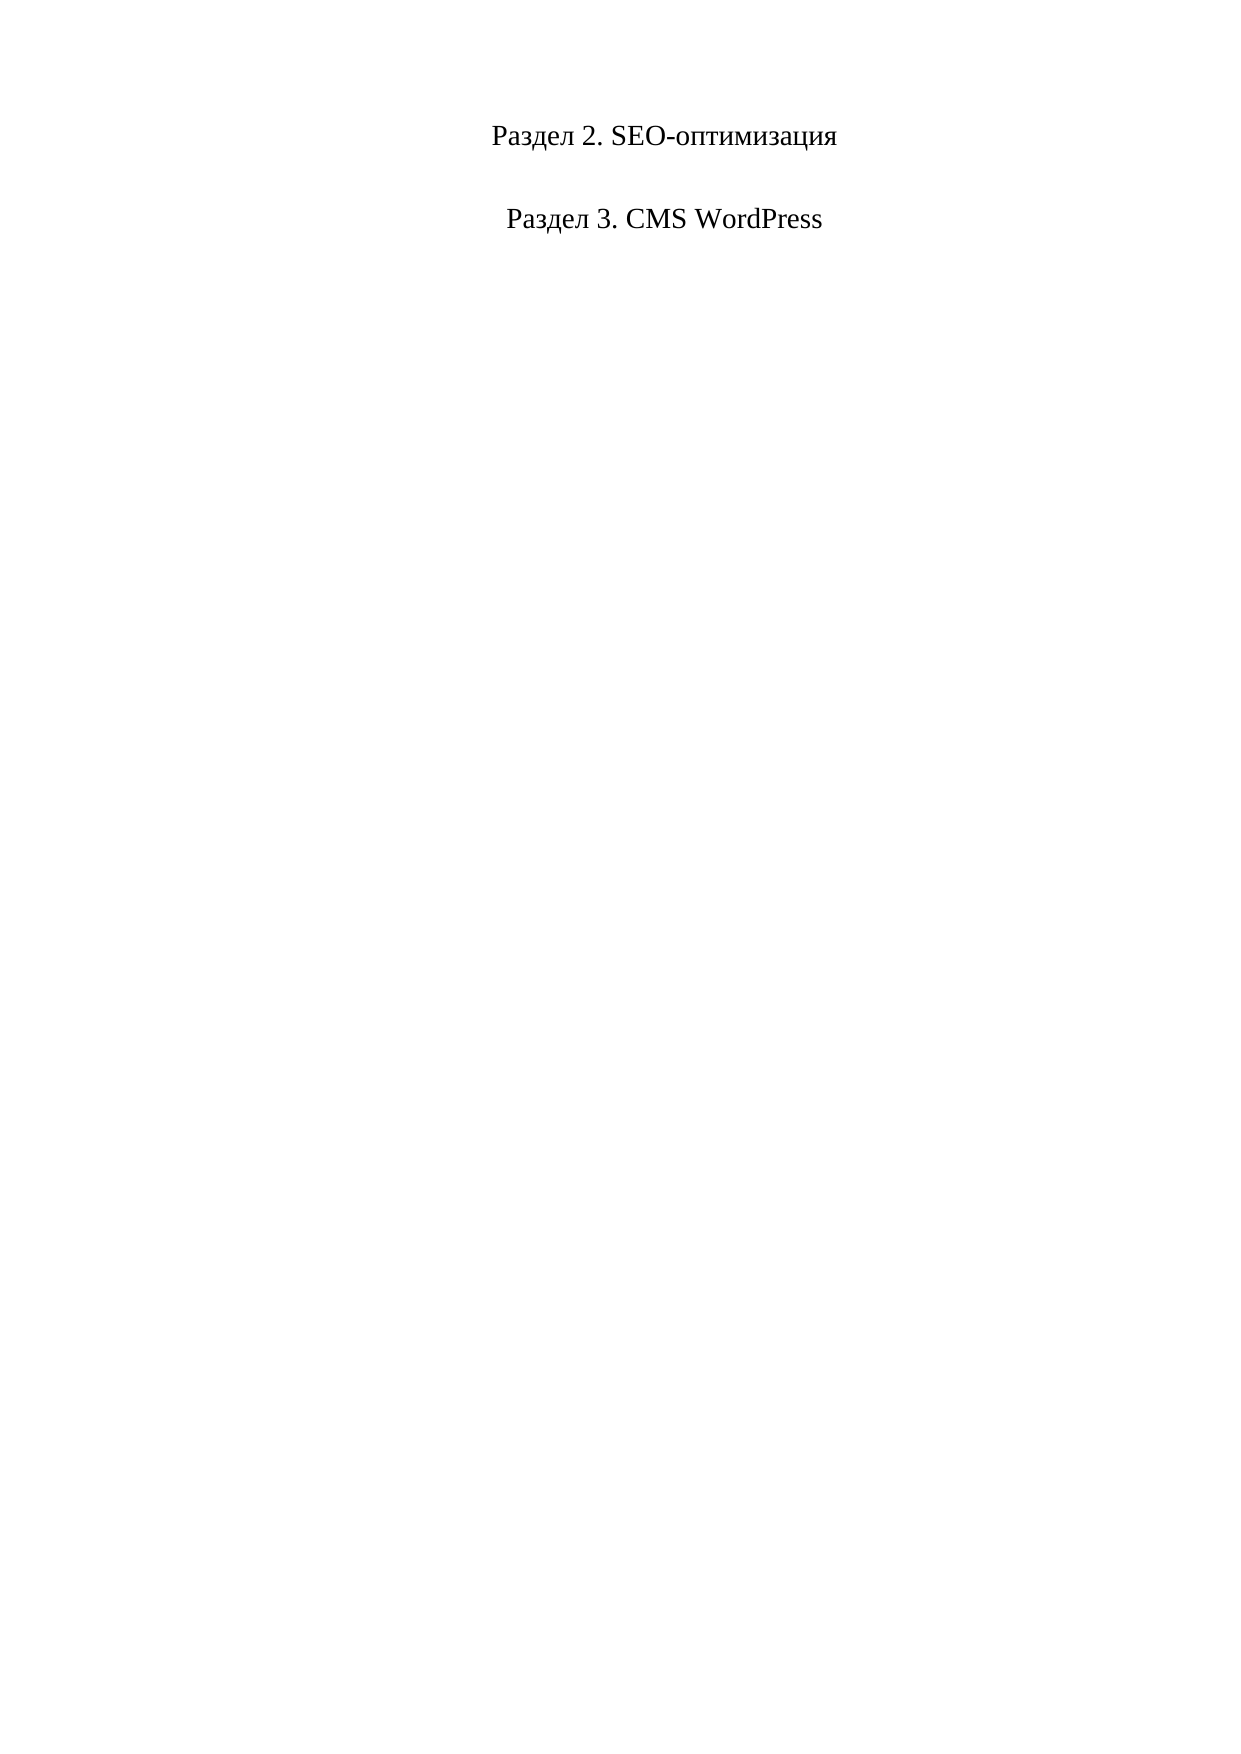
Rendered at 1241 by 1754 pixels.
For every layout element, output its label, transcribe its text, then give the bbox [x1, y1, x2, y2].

text Раздел 2. SEO-оптимизация [177, 118, 1152, 152]
text Раздел 3. CMS WordPress [177, 201, 1152, 235]
